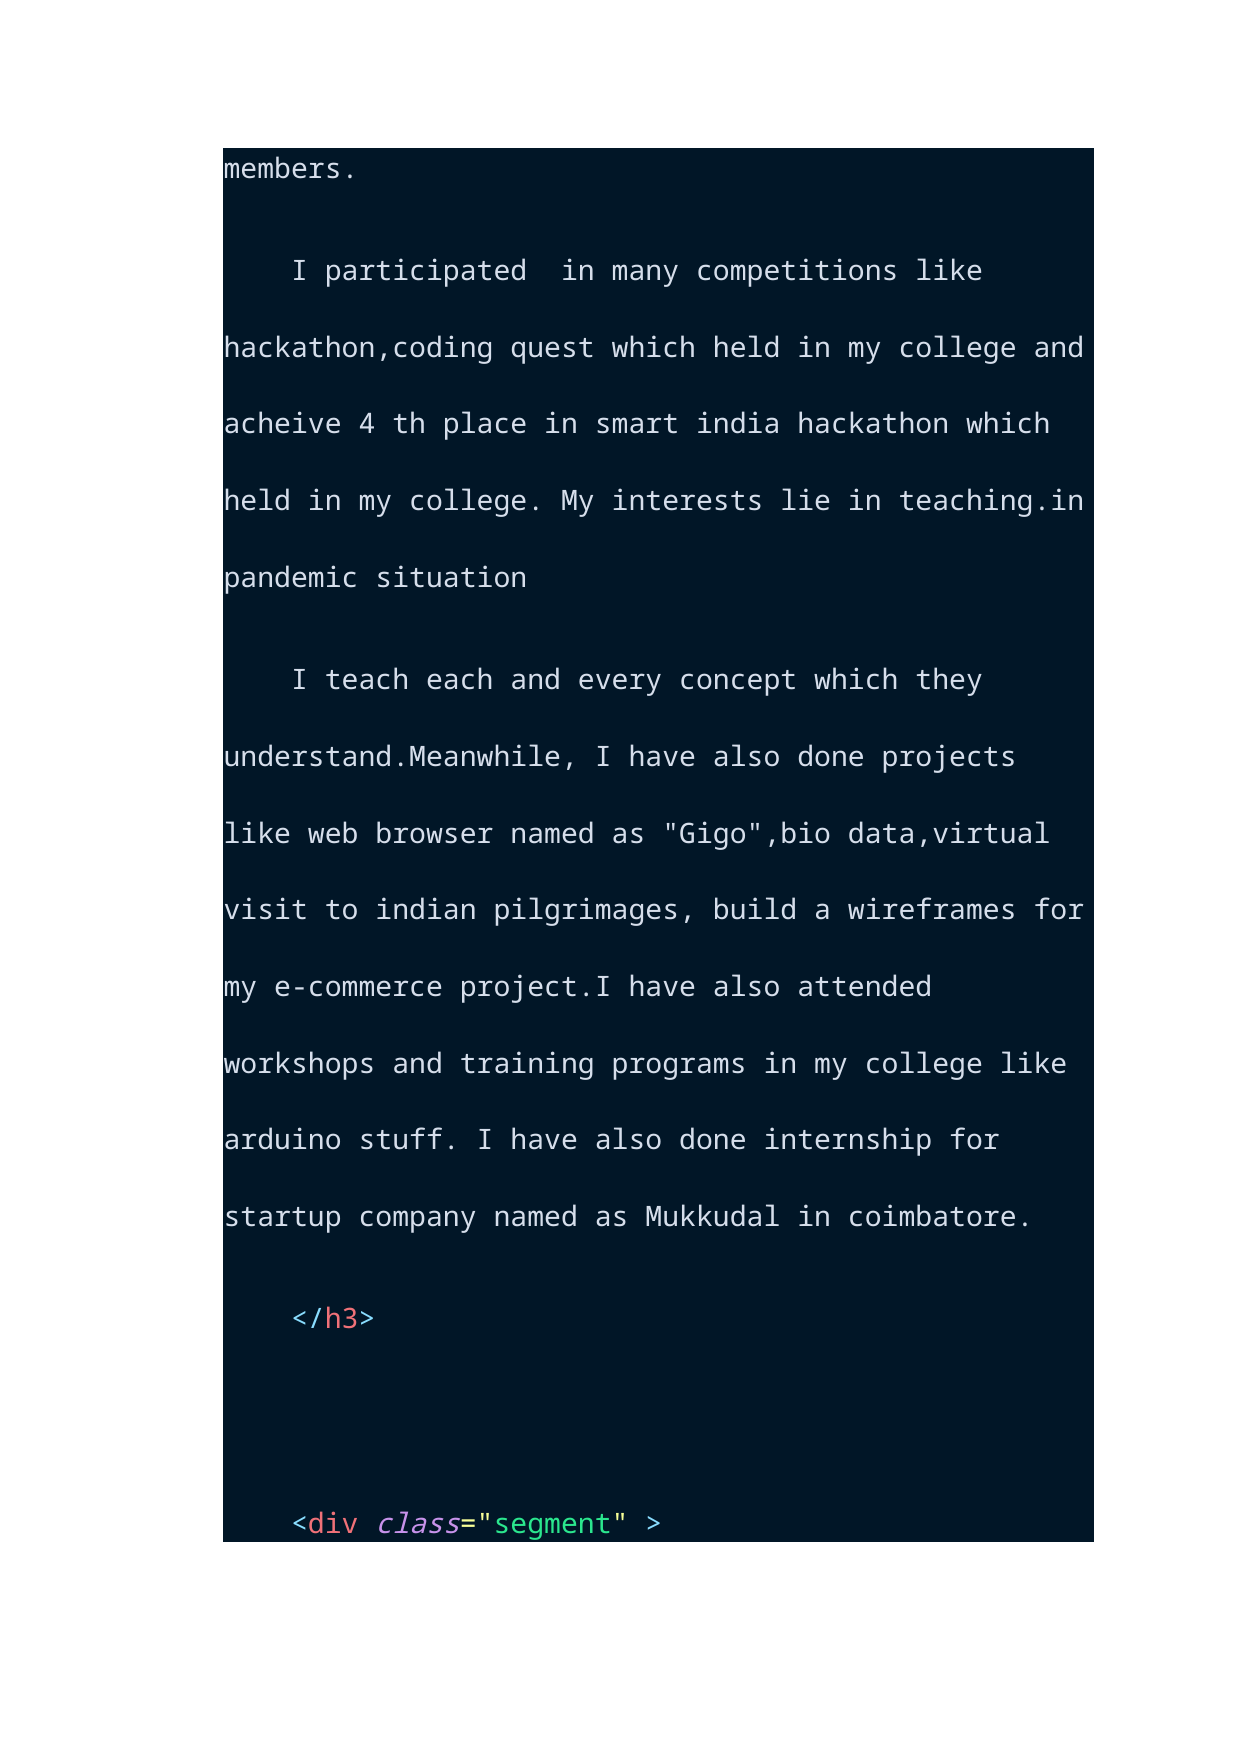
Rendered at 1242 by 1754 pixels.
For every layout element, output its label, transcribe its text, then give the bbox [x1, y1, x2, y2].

text I participated in many competitions like hackathon,coding quest which held in my college and acheive 4 th place in smart india hackathon which held in my college. My interests lie in teaching.in pandemic situation [223, 251, 1094, 596]
text I teach each and every concept which they understand.Meanwhile, I have also done projects like web browser named as "Gigo",bio data,virtual visit to indian pilgrimages, build a wireframes for my e-commerce project.I have also attended workshops and training programs in my college like arduino stuff. I have also done internship for startup company named as Mukkudal in coimbatore. [223, 660, 1094, 1235]
text <div class="segment" > [223, 1504, 1094, 1542]
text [223, 148, 1094, 186]
text </h3> [223, 1299, 1094, 1337]
